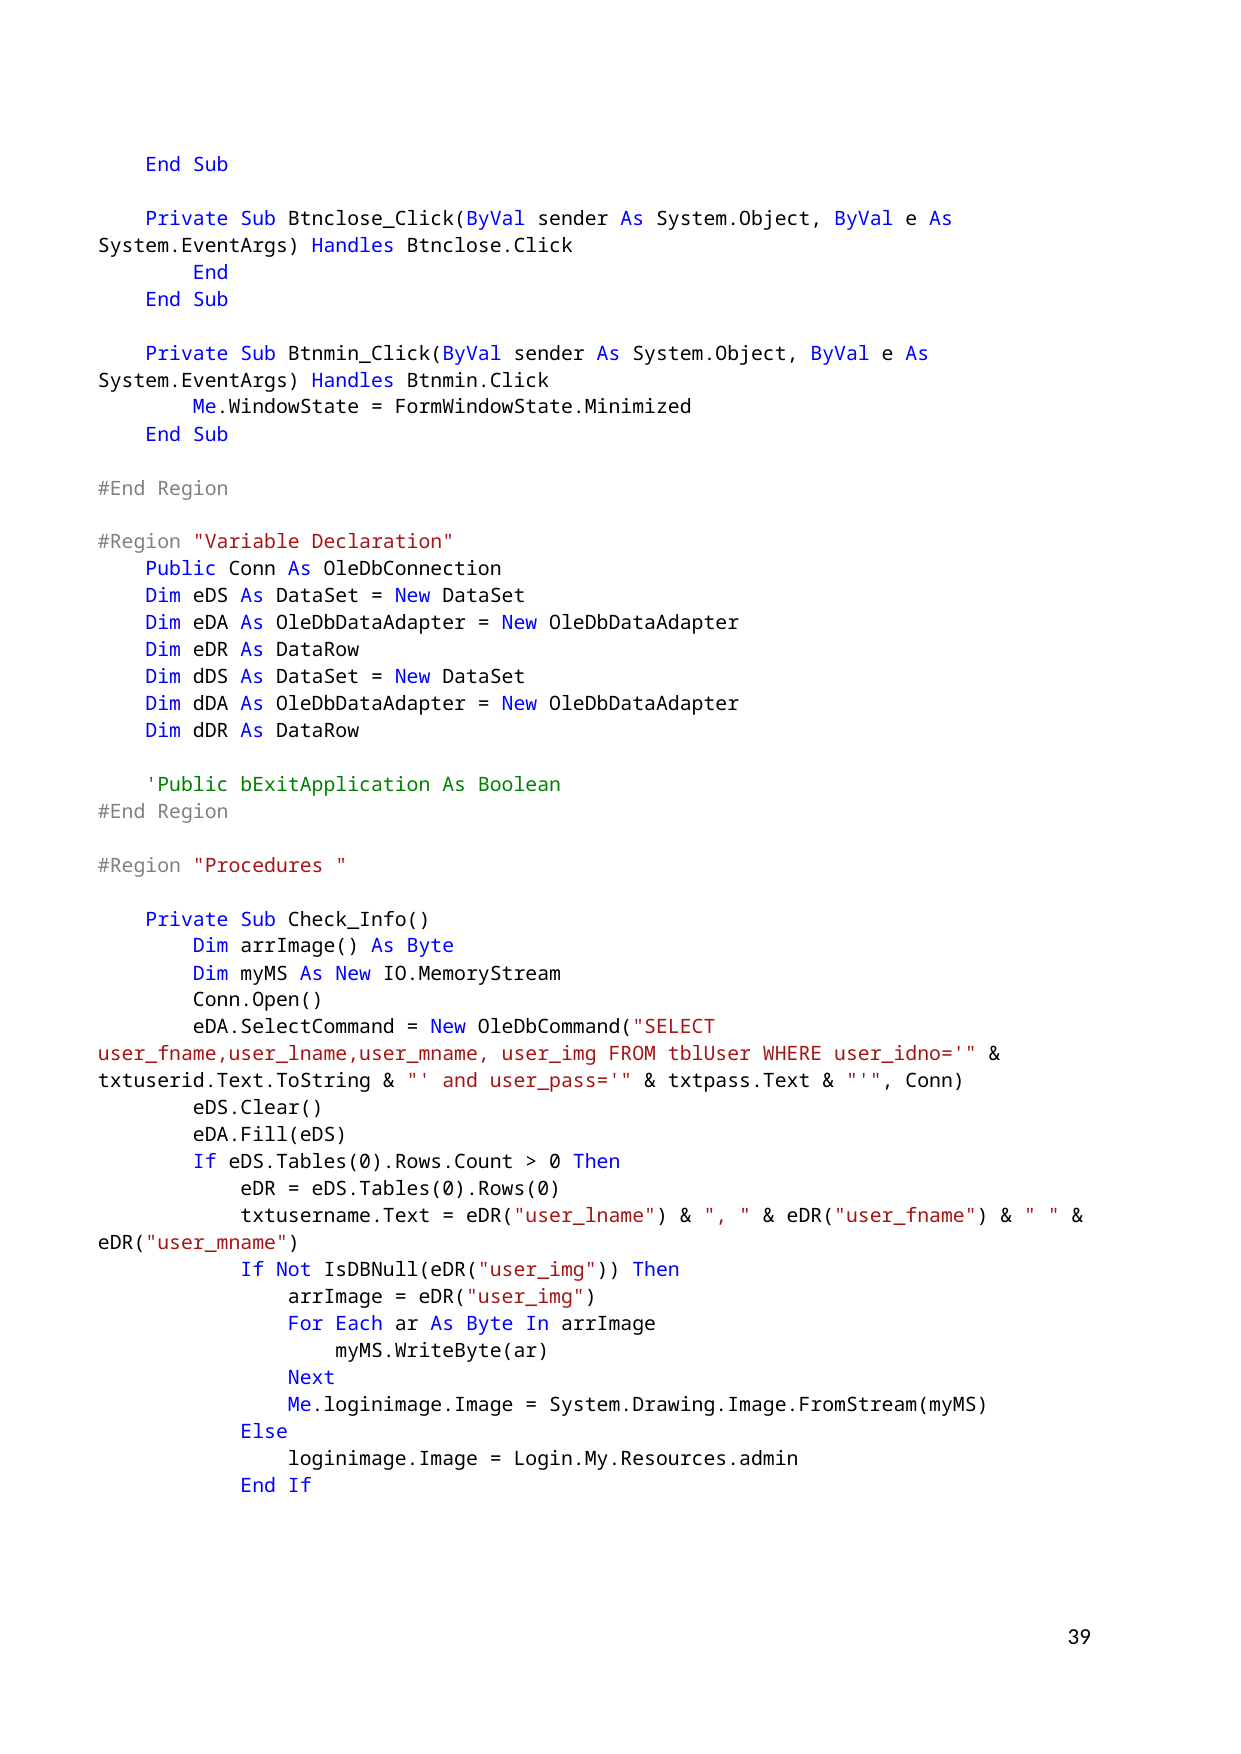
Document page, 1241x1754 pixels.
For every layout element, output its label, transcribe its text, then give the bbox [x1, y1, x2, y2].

text Dim myMS As New IO.MemoryStream [98, 959, 1091, 986]
text Dim dDS As DataSet = New DataSet [98, 663, 1091, 689]
text txtusername.Text = eDR("user_lname") & ", " & eDR("user_fname") & " " & eDR("user_mname") [98, 1202, 1091, 1256]
text If eDS.Tables(0).Rows.Count > 0 Then [98, 1148, 1091, 1174]
text 'Public bExitApplication As Boolean [98, 770, 1091, 797]
text End Sub [98, 285, 1091, 312]
text End If [98, 1471, 1091, 1498]
text arrImage = eDR("user_img") [98, 1282, 1091, 1309]
text For Each ar As Byte In arrImage [98, 1309, 1091, 1336]
text eDA.SelectCommand = New OleDbCommand("SELECT user_fname,user_lname,user_mname, user_img FROM tblUser WHERE user_idno='" & txtuserid.Text.ToString & "' and user_pass='" & txtpass.Text & "'", Conn) [98, 1013, 1091, 1094]
text #Region "Procedures " [98, 851, 1091, 878]
text Private Sub Btnmin_Click(ByVal sender As System.Object, ByVal e As System.EventArgs) Handles Btnmin.Click [98, 339, 1091, 393]
text Else [98, 1417, 1091, 1444]
text Dim arrImage() As Byte [98, 932, 1091, 959]
text Dim eDA As OleDbDataAdapter = New OleDbDataAdapter [98, 609, 1091, 636]
text myMS.WriteByte(ar) [98, 1336, 1091, 1363]
text eDA.Fill(eDS) [98, 1121, 1091, 1148]
text Dim dDR As DataRow [98, 717, 1091, 743]
text eDS.Clear() [98, 1094, 1091, 1121]
text #End Region [98, 797, 1091, 824]
text Dim dDA As OleDbDataAdapter = New OleDbDataAdapter [98, 689, 1091, 717]
text End [98, 258, 1091, 285]
text End Sub [98, 420, 1091, 447]
text Private Sub Check_Info() [98, 905, 1091, 932]
text Me.loginimage.Image = System.Drawing.Image.FromStream(myMS) [98, 1390, 1091, 1417]
text Conn.Open() [98, 986, 1091, 1013]
text Private Sub Btnclose_Click(ByVal sender As System.Object, ByVal e As System.EventArgs) Handles Btnclose.Click [98, 204, 1091, 258]
text loginimage.Image = Login.My.Resources.admin [98, 1444, 1091, 1471]
text eDR = eDS.Tables(0).Rows(0) [98, 1174, 1091, 1202]
text End Sub [98, 150, 1091, 177]
text Next [98, 1363, 1091, 1390]
text Public Conn As OleDbConnection [98, 555, 1091, 582]
text If Not IsDBNull(eDR("user_img")) Then [98, 1256, 1091, 1282]
text Dim eDR As DataRow [98, 636, 1091, 663]
text Me.WindowState = FormWindowState.Minimized [98, 393, 1091, 420]
text #End Region [98, 474, 1091, 501]
text Dim eDS As DataSet = New DataSet [98, 582, 1091, 609]
text #Region "Variable Declaration" [98, 528, 1091, 555]
